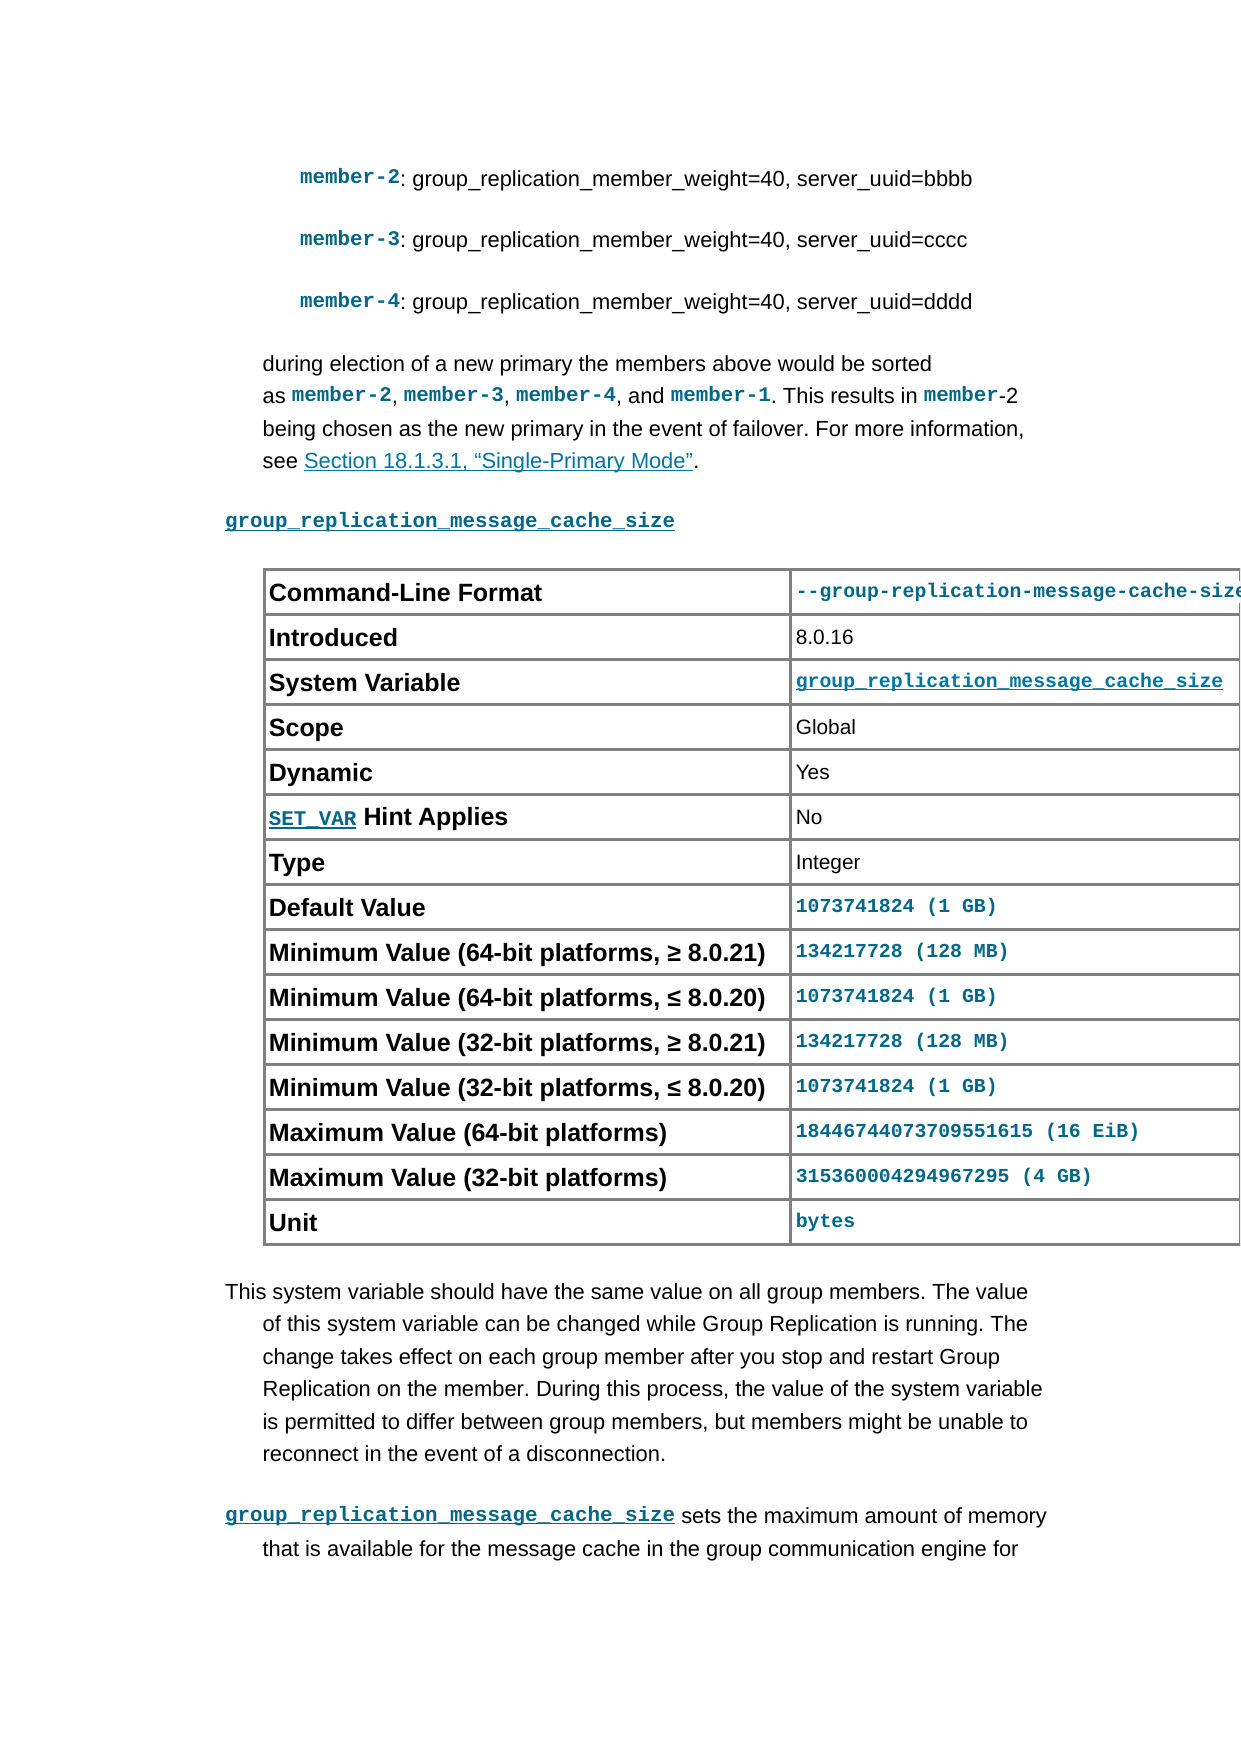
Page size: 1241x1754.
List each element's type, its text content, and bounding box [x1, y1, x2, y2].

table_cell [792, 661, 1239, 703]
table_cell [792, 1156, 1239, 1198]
list member-3: group_replication_member_weight=40, server_uuid=cccc [300, 224, 1053, 256]
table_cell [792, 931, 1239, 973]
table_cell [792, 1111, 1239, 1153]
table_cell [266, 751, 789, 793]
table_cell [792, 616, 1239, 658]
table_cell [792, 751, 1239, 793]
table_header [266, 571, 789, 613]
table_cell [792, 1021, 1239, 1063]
text group_replication_message_cache_size [225, 506, 1053, 539]
text This system variable should have the same value on all group members. The value of this system variable can be changed while Group Replication is running. The change takes effect on each group member after you stop and restart Group Replication on the member. During this process, the value of the system variable is permitted to differ between group members, but members might be unable to reconnect in the event of a disconnection. [225, 1275, 1053, 1470]
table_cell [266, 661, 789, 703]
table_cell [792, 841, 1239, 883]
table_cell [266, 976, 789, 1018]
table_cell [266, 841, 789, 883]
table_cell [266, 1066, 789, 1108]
list member-2: group_replication_member_weight=40, server_uuid=bbbb [300, 162, 1053, 194]
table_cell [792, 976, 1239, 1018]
list member-4: group_replication_member_weight=40, server_uuid=dddd [300, 285, 1053, 318]
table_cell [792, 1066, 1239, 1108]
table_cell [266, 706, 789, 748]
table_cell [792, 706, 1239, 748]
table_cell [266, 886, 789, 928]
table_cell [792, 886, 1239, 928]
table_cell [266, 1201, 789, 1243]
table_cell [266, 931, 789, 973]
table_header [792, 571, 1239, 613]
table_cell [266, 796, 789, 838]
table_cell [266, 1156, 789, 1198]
text during election of a new primary the members above would be sorted as member-2, member-3, member-4, and member-1. This results in member-2 being chosen as the new primary in the event of failover. For more information, see Section 18.1.3.1, “Single-Primary Mode”. [262, 347, 1053, 477]
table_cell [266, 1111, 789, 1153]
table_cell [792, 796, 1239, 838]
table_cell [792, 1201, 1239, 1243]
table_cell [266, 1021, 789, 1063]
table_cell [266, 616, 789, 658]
